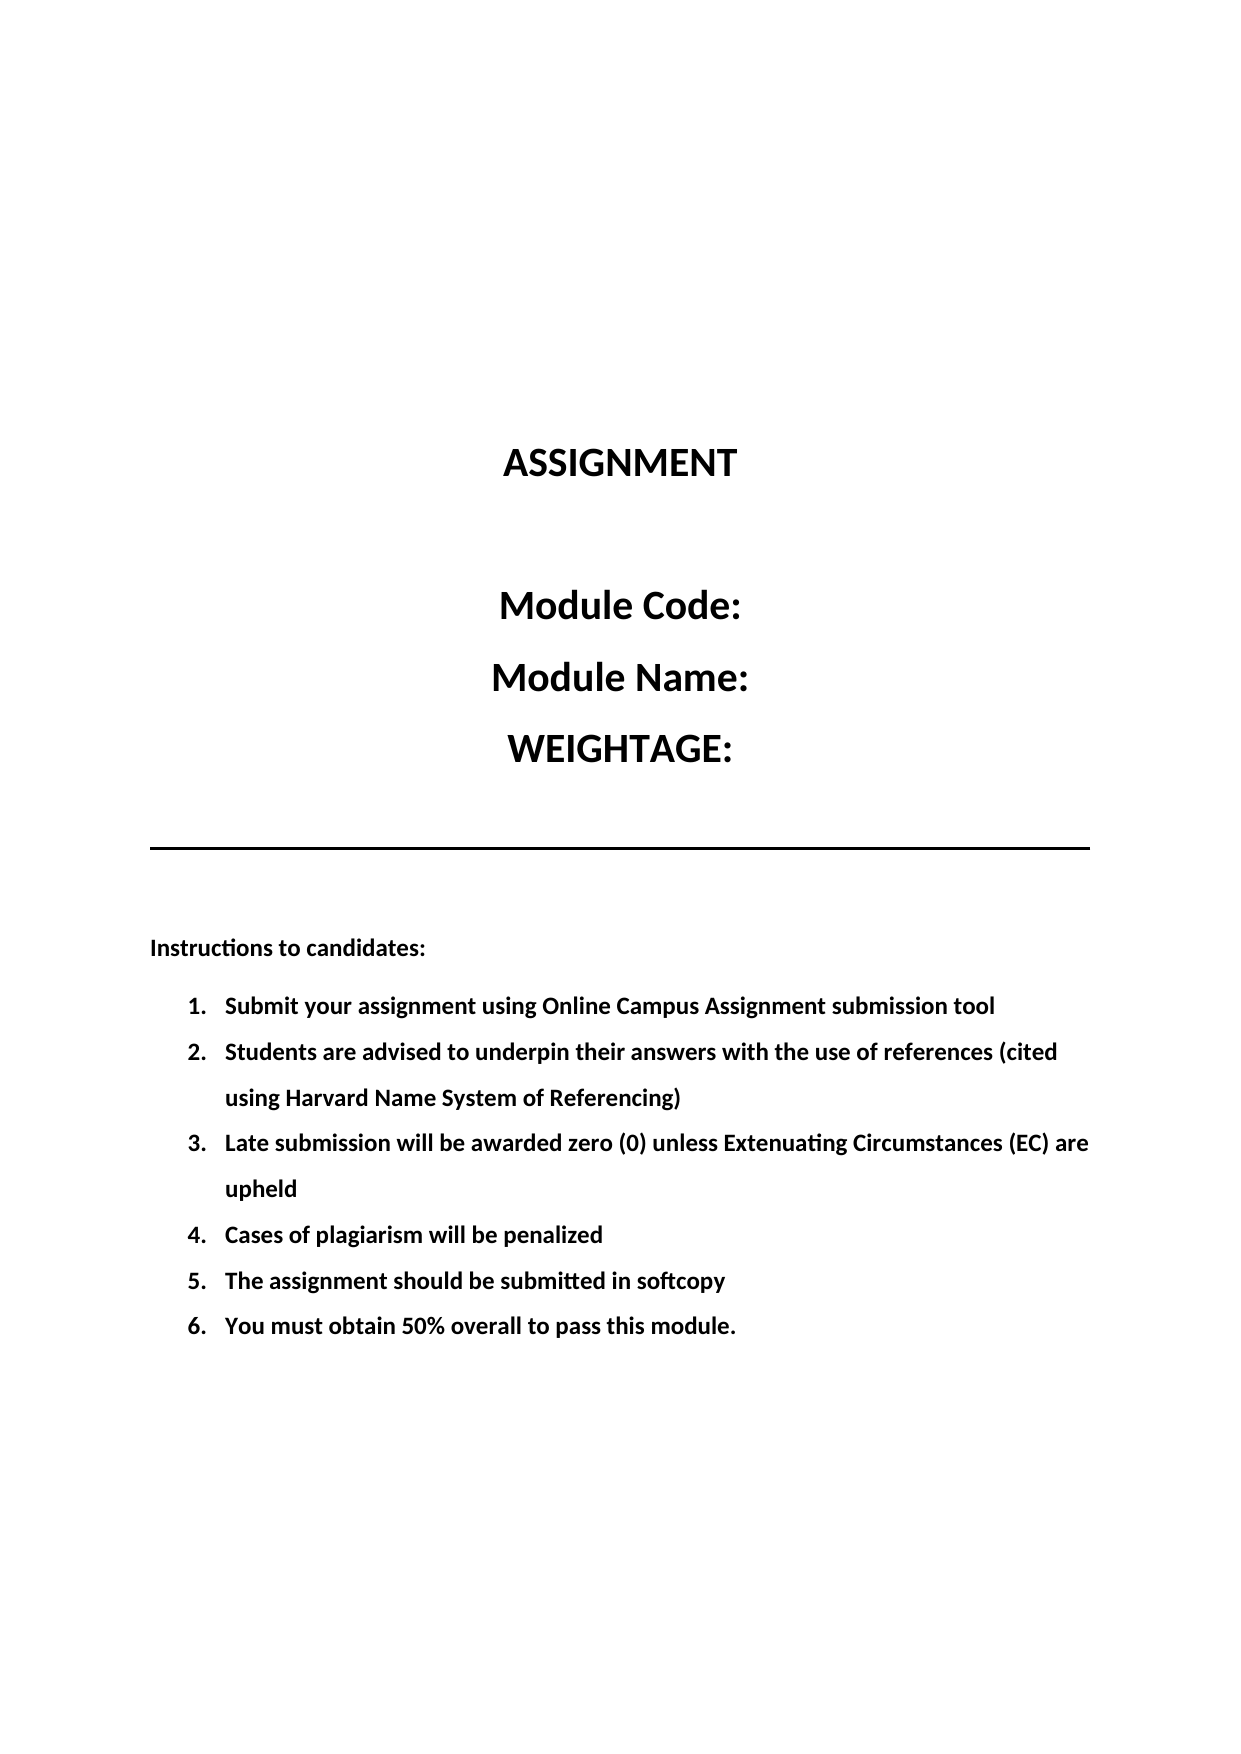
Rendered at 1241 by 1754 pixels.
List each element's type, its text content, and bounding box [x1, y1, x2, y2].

text Module Code: [150, 579, 1090, 630]
list Late submission will be awarded zero (0) unless Extenuating Circumstances (EC) are upheld [187, 1128, 1090, 1204]
list Submit your assignment using Online Campus Assignment submission tool [187, 990, 1090, 1021]
text Instructions to candidates: [150, 932, 1090, 962]
text ASSIGNMENT [150, 436, 1090, 487]
list Cases of plagiarism will be penalized [187, 1219, 1090, 1249]
text WEIGHTAGE: [150, 722, 1090, 773]
text Module Name: [150, 651, 1090, 702]
list The assignment should be submitted in softcopy [187, 1265, 1090, 1295]
list You must obtain 50% overall to pass this module. [187, 1311, 1090, 1341]
list Students are advised to underpin their answers with the use of references (cited using Harvard Name System of Referencing) [187, 1036, 1090, 1112]
